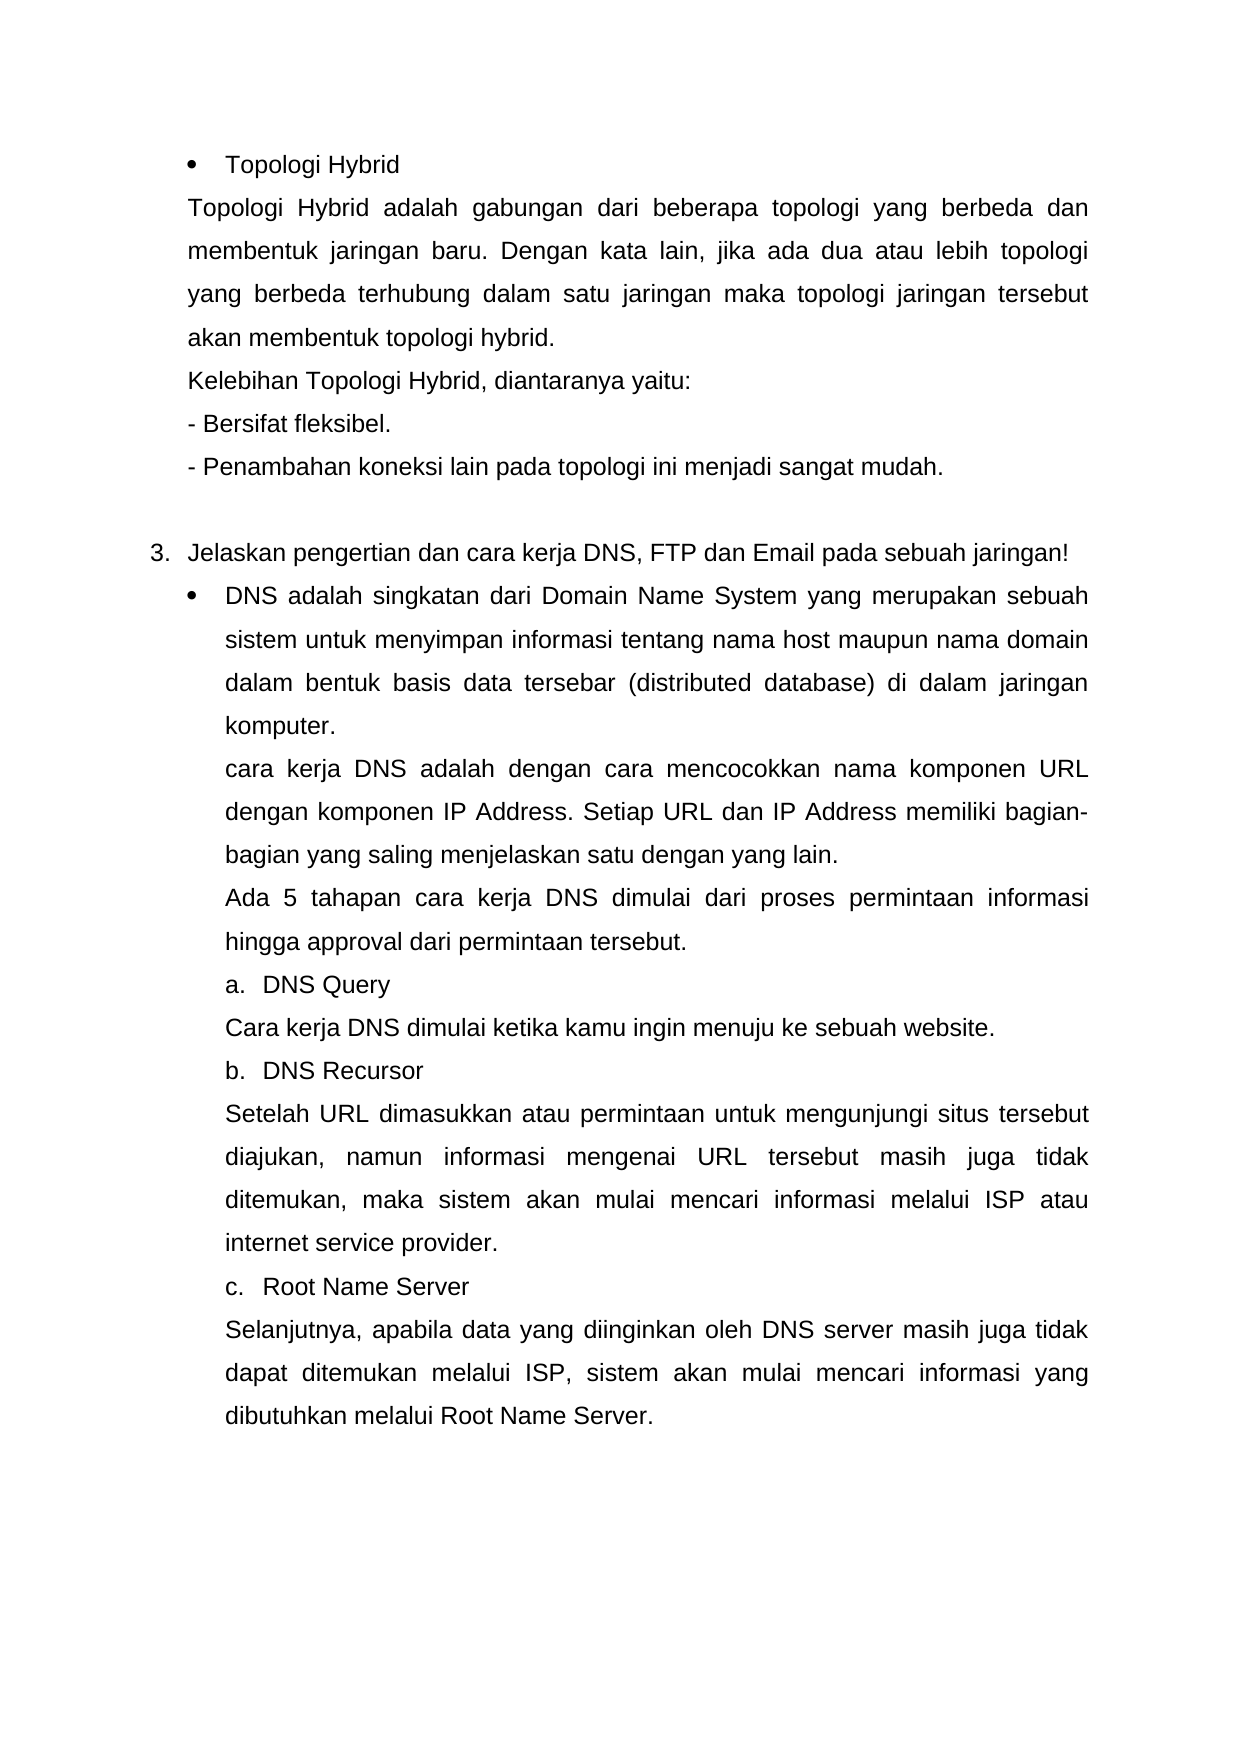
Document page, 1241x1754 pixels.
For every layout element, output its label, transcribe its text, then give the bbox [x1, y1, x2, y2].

list Topologi Hybrid [187, 150, 1090, 179]
list - Bersifat fleksibel. [187, 409, 1090, 438]
list Cara kerja DNS dimulai ketika kamu ingin menuju ke sebuah website. [225, 1013, 1090, 1041]
list DNS Recursor [225, 1056, 1090, 1084]
list Setelah URL dimasukkan atau permintaan untuk mengunjungi situs tersebut diajukan, namun informasi mengenai URL tersebut masih juga tidak ditemukan, maka sistem akan mulai mencari informasi melalui ISP atau internet service provider. [225, 1099, 1090, 1257]
list Jelaskan pengertian dan cara kerja DNS, FTP dan Email pada sebuah jaringan! [150, 538, 1090, 567]
list Root Name Server [225, 1271, 1090, 1300]
list Ada 5 tahapan cara kerja DNS dimulai dari proses permintaan informasi hingga approval dari permintaan tersebut. [225, 883, 1090, 955]
list - Penambahan koneksi lain pada topologi ini menjadi sangat mudah. [187, 452, 1090, 481]
list Selanjutnya, apabila data yang diinginkan oleh DNS server masih juga tidak dapat ditemukan melalui ISP, sistem akan mulai mencari informasi yang dibutuhkan melalui Root Name Server. [225, 1314, 1090, 1429]
list DNS Query [225, 969, 1090, 998]
list DNS adalah singkatan dari Domain Name System yang merupakan sebuah sistem untuk menyimpan informasi tentang nama host maupun nama domain dalam bentuk basis data tersebar (distributed database) di dalam jaringan komputer. [187, 581, 1090, 739]
list Kelebihan Topologi Hybrid, diantaranya yaitu: [187, 366, 1090, 394]
list cara kerja DNS adalah dengan cara mencocokkan nama komponen URL dengan komponen IP Address. Setiap URL dan IP Address memiliki bagian-bagian yang saling menjelaskan satu dengan yang lain. [225, 754, 1090, 869]
list Topologi Hybrid adalah gabungan dari beberapa topologi yang berbeda dan membentuk jaringan baru. Dengan kata lain, jika ada dua atau lebih topologi yang berbeda terhubung dalam satu jaringan maka topologi jaringan tersebut akan membentuk topologi hybrid. [187, 193, 1090, 351]
